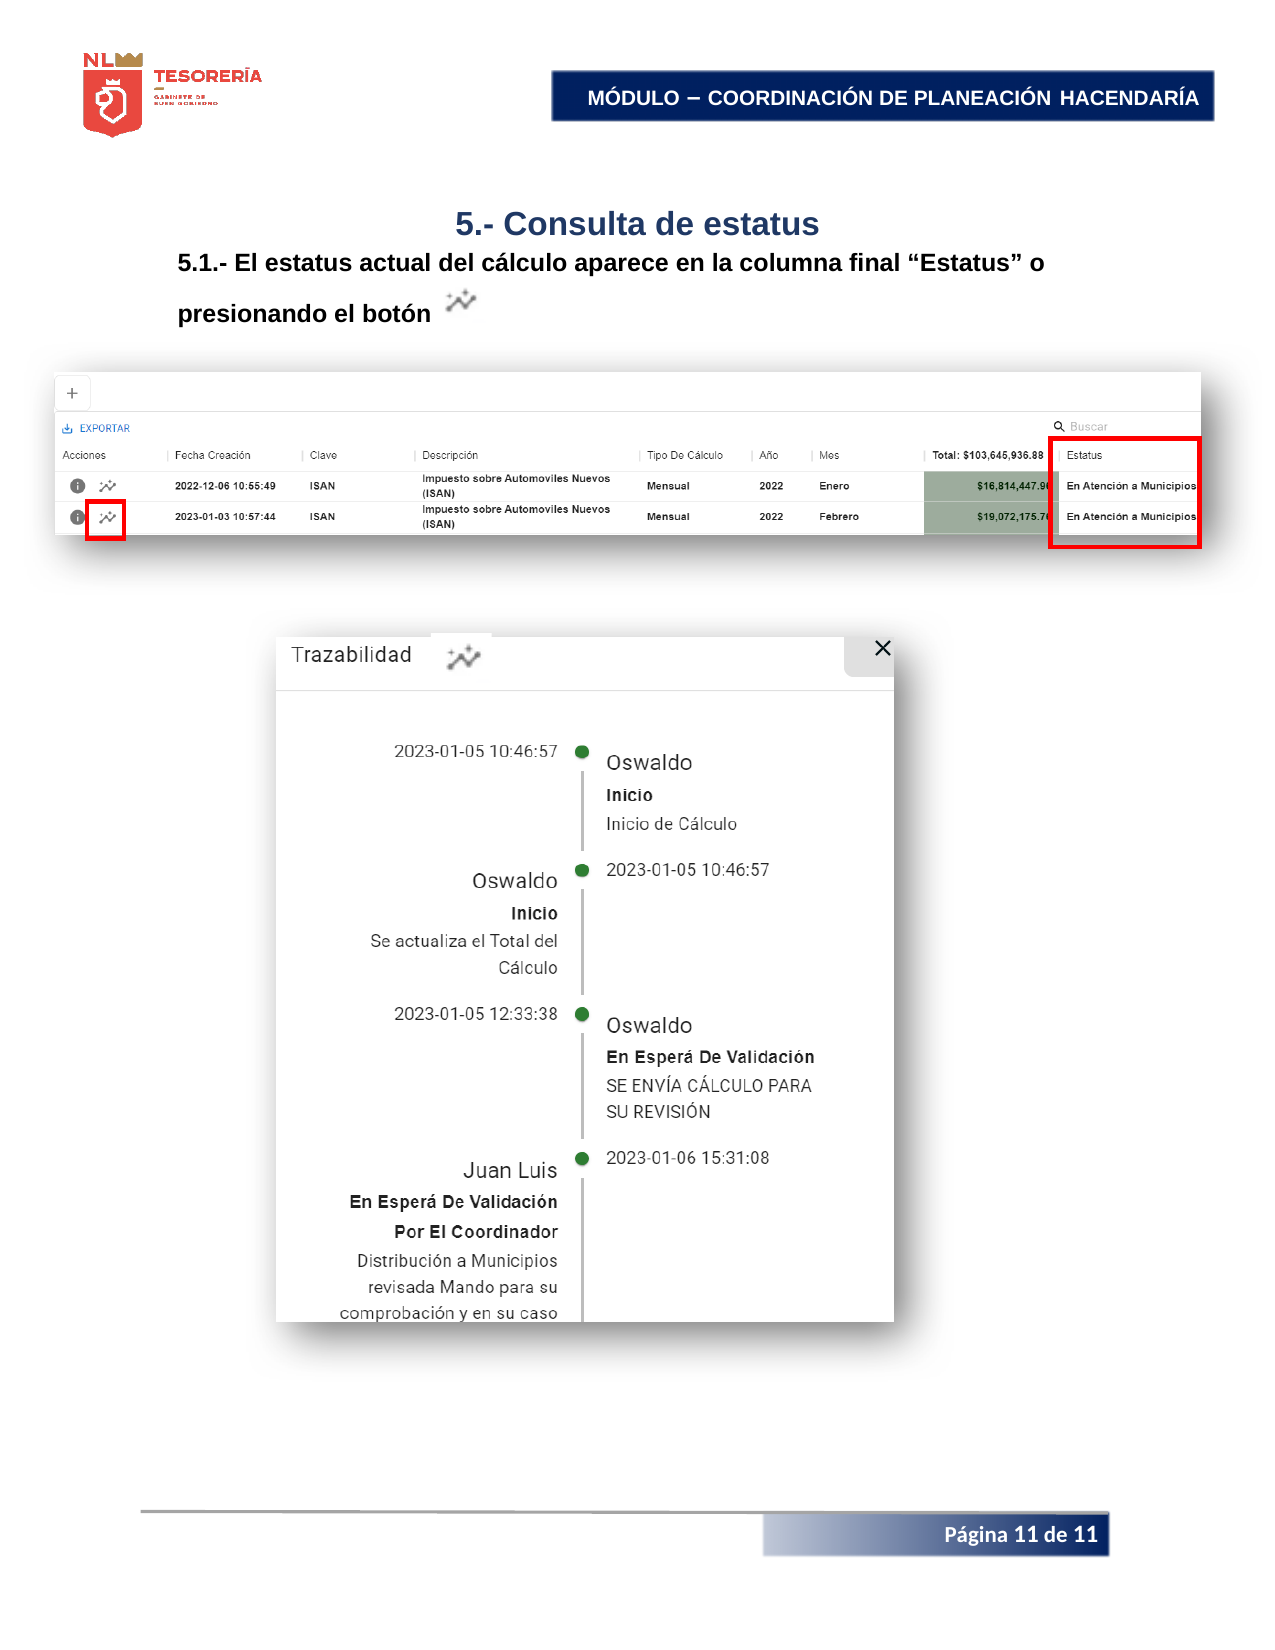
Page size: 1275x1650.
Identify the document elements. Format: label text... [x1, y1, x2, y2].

picture [1053, 441, 1197, 535]
subtitle 5.- Consulta de estatus [177, 204, 1098, 242]
text 5.1.- El estatus actual del cálculo aparece en la columna final “Estatus” o presionando el botón [177, 248, 1098, 328]
picture [276, 633, 894, 1322]
picture [54, 372, 1201, 535]
picture [431, 278, 487, 323]
picture [79, 43, 264, 140]
picture [89, 504, 122, 535]
